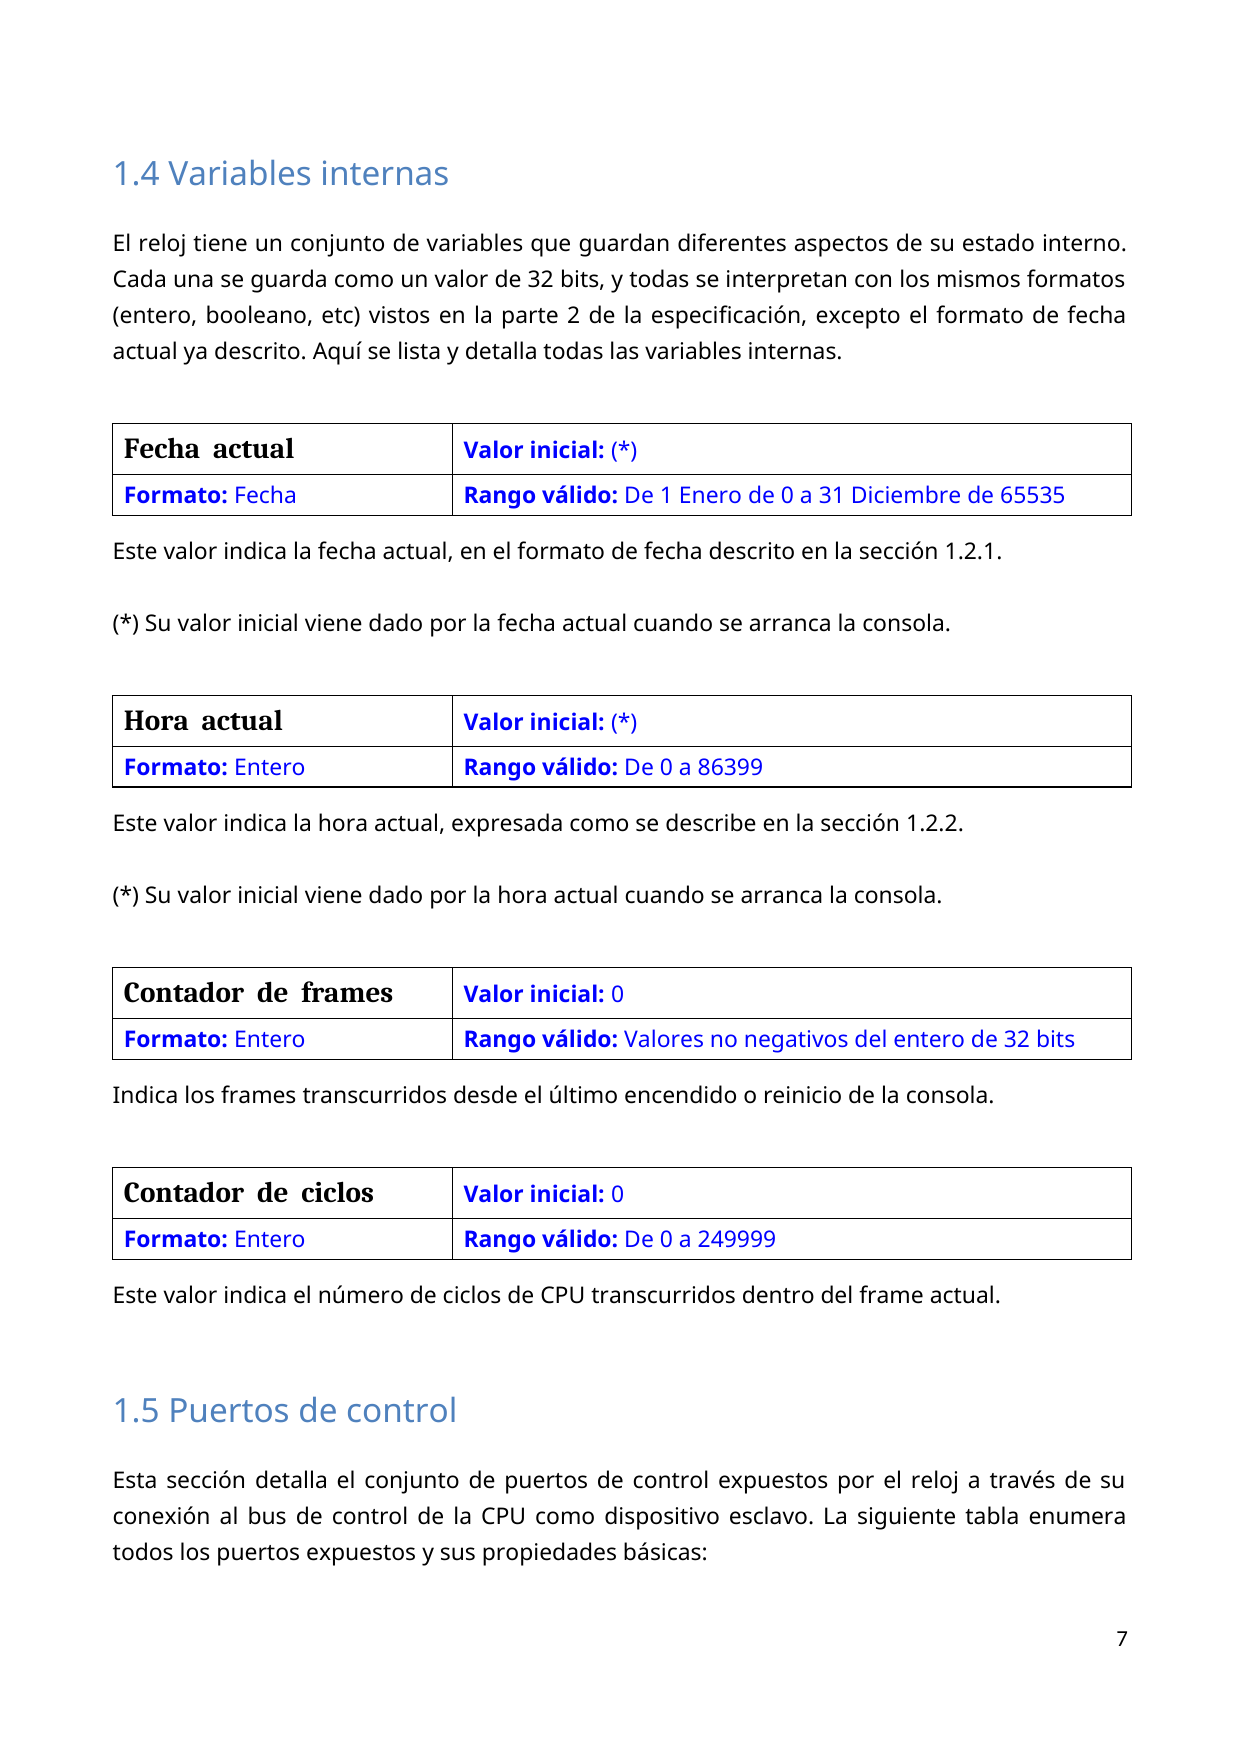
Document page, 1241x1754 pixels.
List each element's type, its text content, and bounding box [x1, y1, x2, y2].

table_header Valor inicial: (*) [453, 424, 1131, 474]
table_cell Rango válido: De 1 Enero de 0 a 31 Diciembre de 65535 [453, 475, 1131, 514]
table_cell Formato: Entero [113, 1219, 452, 1258]
table_cell Formato: Entero [113, 747, 452, 786]
text (*) Su valor inicial viene dado por la hora actual cuando se arranca la consola. [112, 879, 1128, 910]
table_cell Rango válido: De 0 a 86399 [453, 747, 1131, 786]
table_header Valor inicial: (*) [453, 696, 1131, 746]
subtitle 1.5 Puertos de control [112, 1387, 1128, 1432]
text Este valor indica la hora actual, expresada como se describe en la sección 1.2.2. [112, 807, 1128, 838]
table_cell Rango válido: Valores no negativos del entero de 32 bits [453, 1019, 1131, 1058]
text (*) Su valor inicial viene dado por la fecha actual cuando se arranca la consola. [112, 607, 1128, 638]
text Este valor indica la fecha actual, en el formato de fecha descrito en la sección 1.2.1. [112, 535, 1128, 566]
table_cell Formato: Entero [113, 1019, 452, 1058]
table_header Hora actual [113, 696, 452, 746]
subtitle 1.4 Variables internas [112, 150, 1128, 195]
table_cell Rango válido: De 0 a 249999 [453, 1219, 1131, 1258]
text Este valor indica el número de ciclos de CPU transcurridos dentro del frame actual. [112, 1279, 1128, 1310]
text El reloj tiene un conjunto de variables que guardan diferentes aspectos de su estado interno. Cada una se guarda como un valor de 32 bits, y todas se interpretan con los mismos formatos (entero, booleano, etc) vistos en la parte 2 de la especificación, excepto el formato de fecha actual ya descrito. Aquí se lista y detalla todas las variables internas. [112, 227, 1128, 366]
table_header Contador de ciclos [113, 1168, 452, 1218]
text Indica los frames transcurridos desde el último encendido o reinicio de la consola. [112, 1079, 1128, 1110]
table_header Valor inicial: 0 [453, 968, 1131, 1018]
table_header Contador de frames [113, 968, 452, 1018]
text Esta sección detalla el conjunto de puertos de control expuestos por el reloj a través de su conexión al bus de control de la CPU como dispositivo esclavo. La siguiente tabla enumera todos los puertos expuestos y sus propiedades básicas: [112, 1464, 1128, 1567]
table_header Valor inicial: 0 [453, 1168, 1131, 1218]
table_header Fecha actual [113, 424, 452, 474]
table_cell Formato: Fecha [113, 475, 452, 514]
